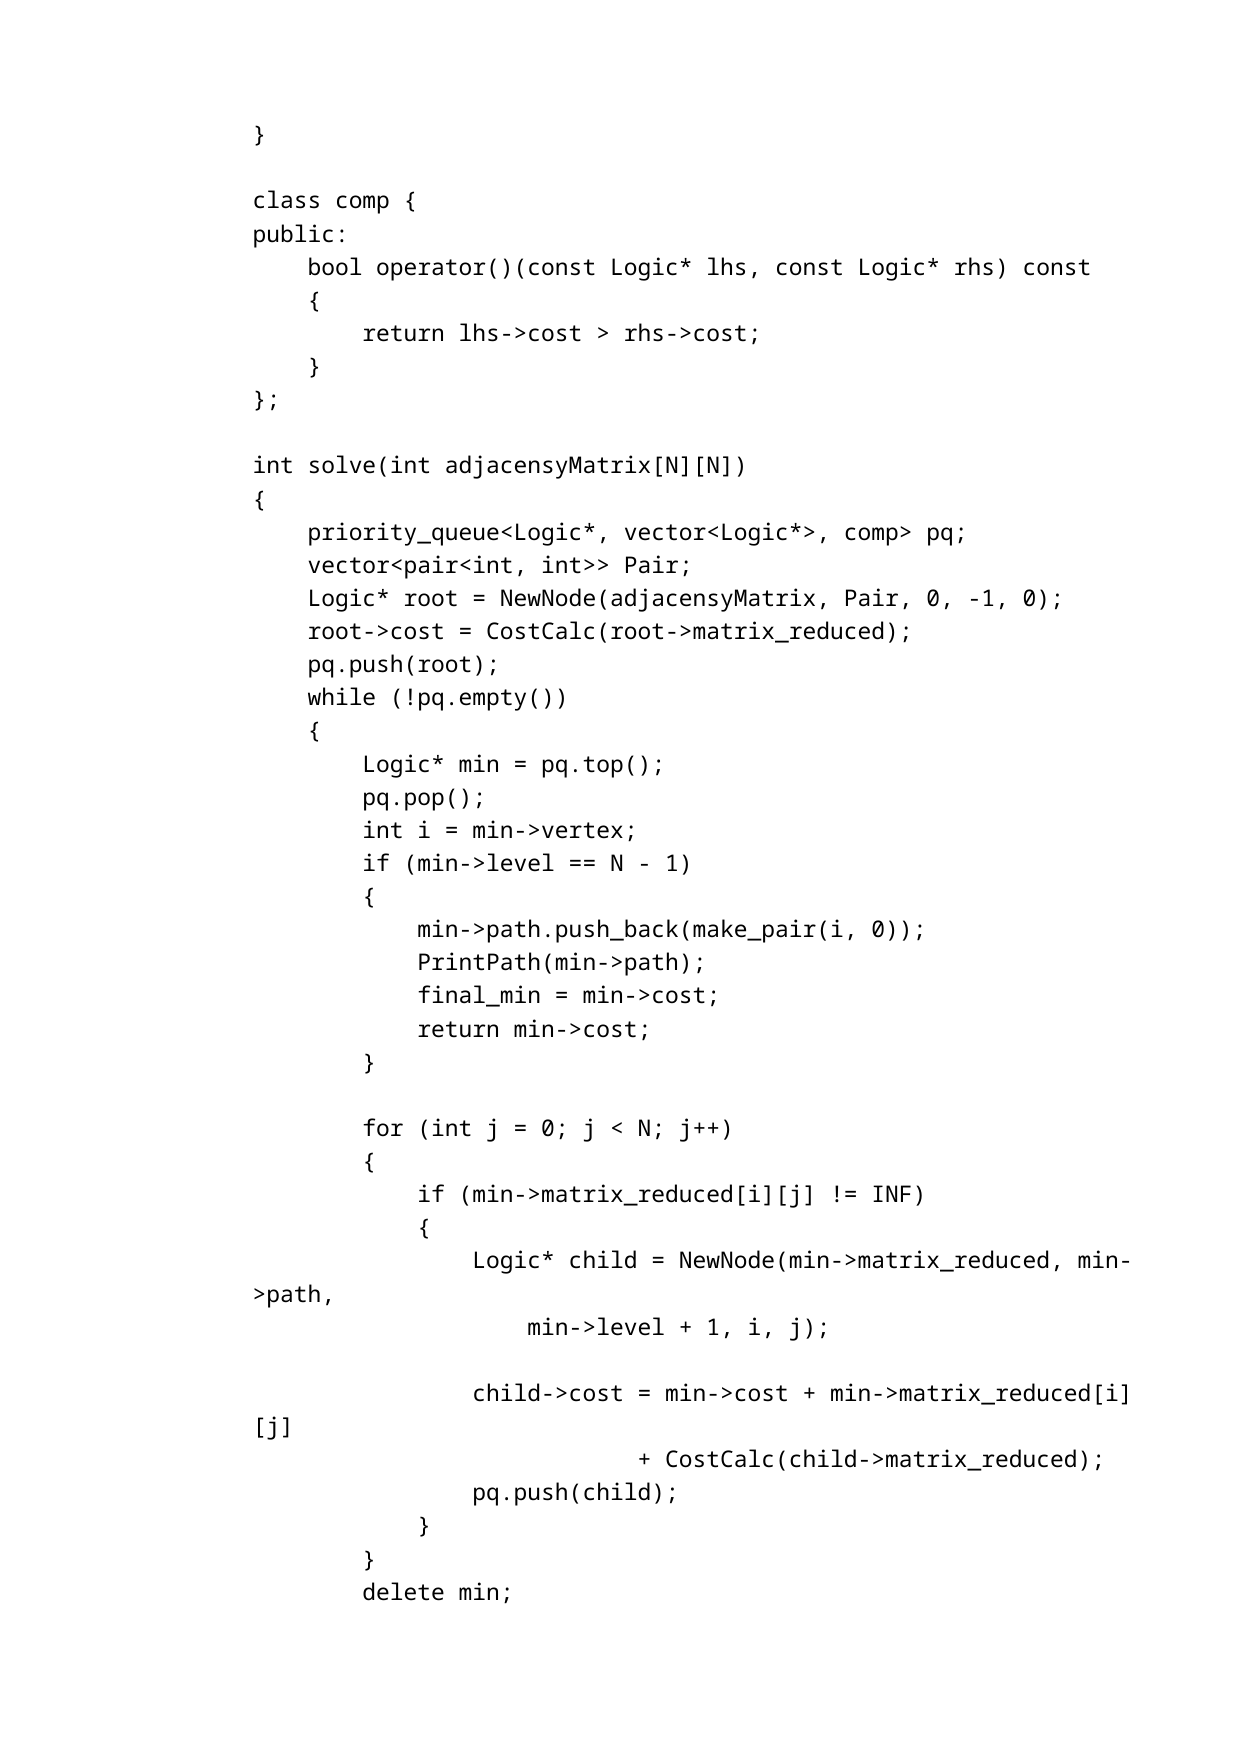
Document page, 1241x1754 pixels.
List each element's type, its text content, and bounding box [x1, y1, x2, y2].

list vector<pair<int, int>> Pair; [252, 549, 1152, 580]
list } [252, 1046, 1152, 1077]
list priority_queue<Logic*, vector<Logic*>, comp> pq; [252, 516, 1152, 547]
list bool operator()(const Logic* lhs, const Logic* rhs) const [252, 251, 1152, 282]
list Logic* min = pq.top(); [252, 747, 1152, 779]
list { [252, 284, 1152, 315]
list { [252, 482, 1152, 514]
list for (int j = 0; j < N; j++) [252, 1112, 1152, 1143]
list pq.push(root); [252, 648, 1152, 679]
list } [252, 1509, 1152, 1541]
list min->level + 1, i, j); [252, 1311, 1152, 1342]
list public: [252, 217, 1152, 249]
list if (min->level == N - 1) [252, 847, 1152, 878]
list final_min = min->cost; [252, 979, 1152, 1011]
list root->cost = CostCalc(root->matrix_reduced); [252, 615, 1152, 646]
list pq.push(child); [252, 1476, 1152, 1507]
list int i = min->vertex; [252, 814, 1152, 845]
list + CostCalc(child->matrix_reduced); [252, 1443, 1152, 1474]
list while (!pq.empty()) [252, 681, 1152, 712]
list { [252, 1145, 1152, 1176]
list class comp { [252, 184, 1152, 216]
list { [252, 1211, 1152, 1242]
list delete min; [252, 1576, 1152, 1607]
list { [252, 714, 1152, 746]
list min->path.push_back(make_pair(i, 0)); [252, 913, 1152, 944]
list }; [252, 383, 1152, 414]
list return lhs->cost > rhs->cost; [252, 317, 1152, 348]
list { [252, 880, 1152, 911]
list PrintPath(min->path); [252, 946, 1152, 977]
list Logic* child = NewNode(min->matrix_reduced, min->path, [252, 1244, 1152, 1309]
list child->cost = min->cost + min->matrix_reduced[i][j] [252, 1377, 1152, 1441]
list return min->cost; [252, 1012, 1152, 1044]
list } [252, 350, 1152, 381]
list if (min->matrix_reduced[i][j] != INF) [252, 1178, 1152, 1209]
list int solve(int adjacensyMatrix[N][N]) [252, 449, 1152, 481]
list pq.pop(); [252, 781, 1152, 812]
list Logic* root = NewNode(adjacensyMatrix, Pair, 0, -1, 0); [252, 582, 1152, 613]
list } [252, 1542, 1152, 1574]
list } [252, 118, 1152, 149]
